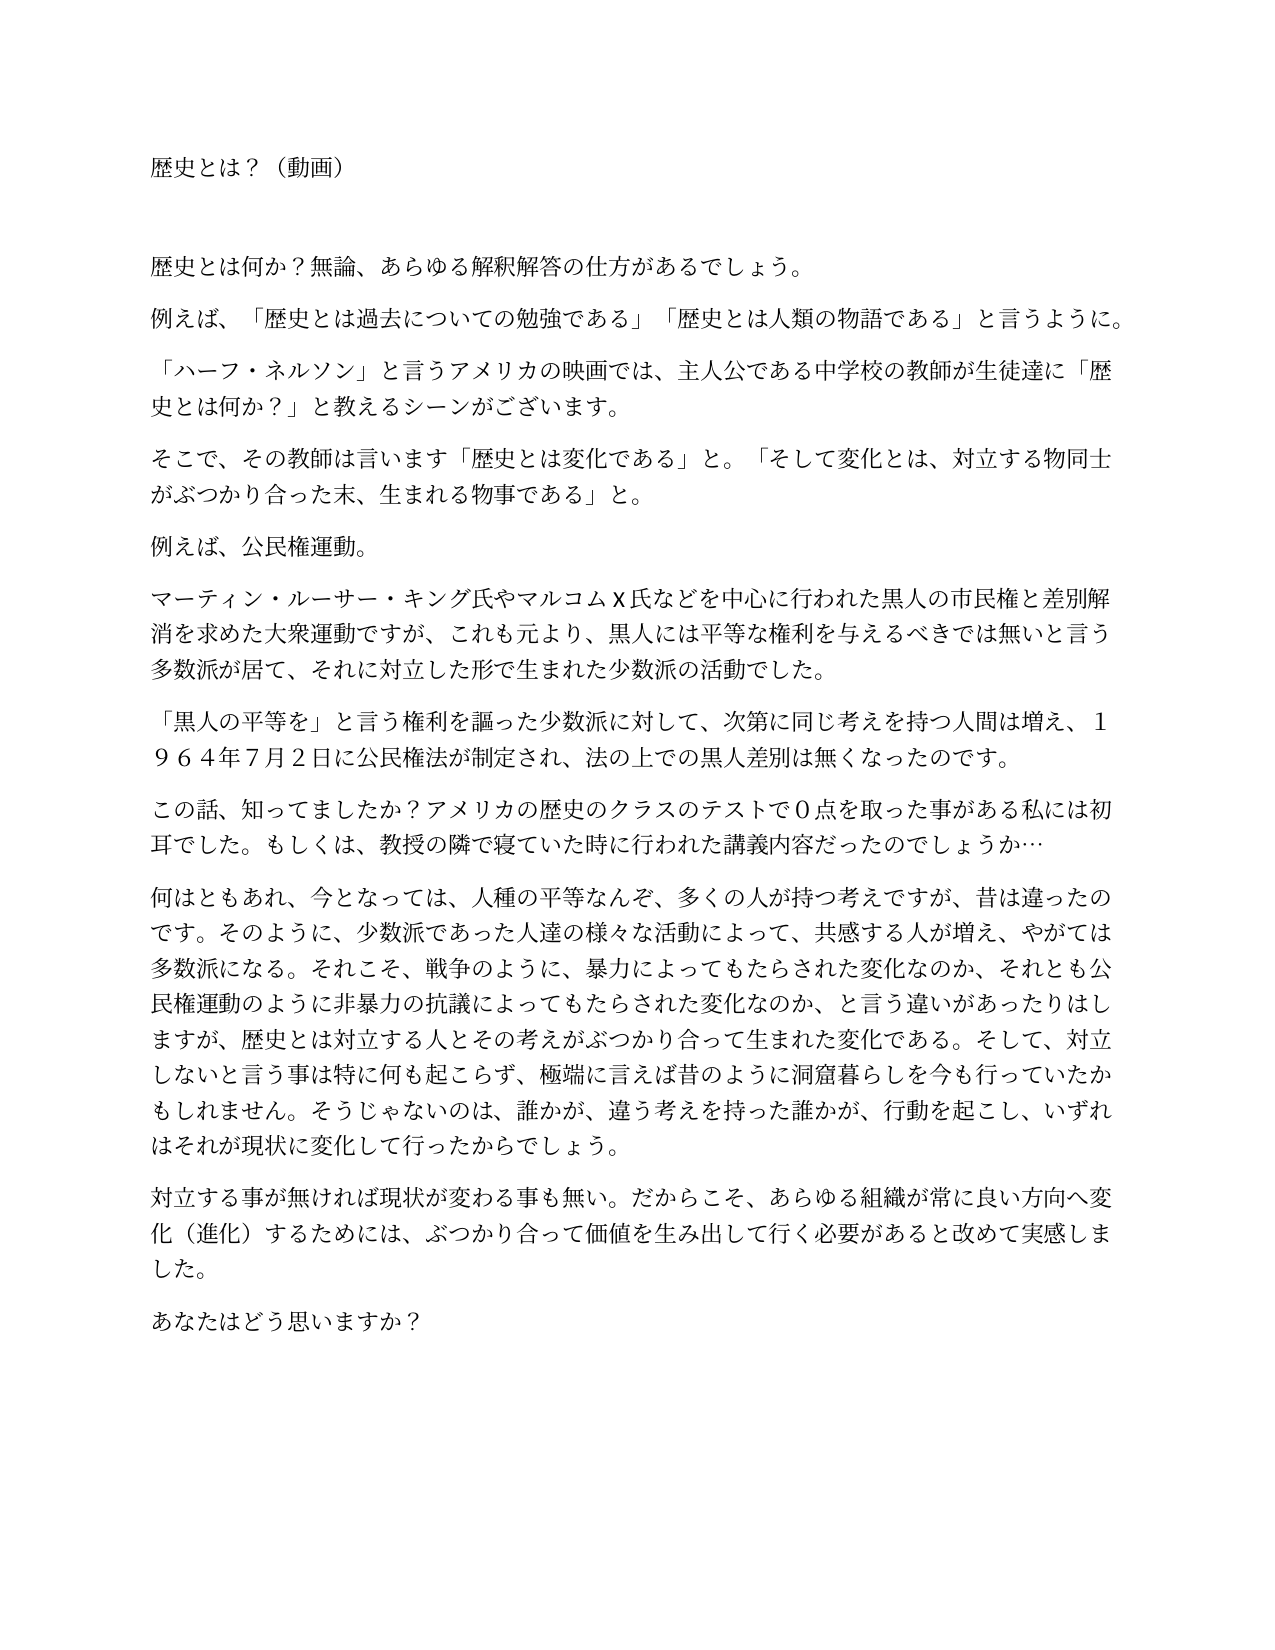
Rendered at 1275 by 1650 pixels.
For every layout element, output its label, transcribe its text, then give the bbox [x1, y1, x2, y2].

text マーティン・ルーサー・キング氏やマルコムX氏などを中心に行われた黒人の市民権と差別解消を求めた大衆運動ですが、これも元より、黒人には平等な権利を与えるべきでは無いと言う多数派が居て、それに対立した形で生まれた少数派の活動でした。 [150, 581, 1125, 685]
text 歴史とは何か？無論、あらゆる解釈解答の仕方があるでしょう。 [150, 249, 1125, 282]
text あなたはどう思いますか？ [150, 1304, 1125, 1337]
text この話、知ってましたか？アメリカの歴史のクラスのテストで０点を取った事がある私には初耳でした。もしくは、教授の隣で寝ていた時に行われた講義内容だったのでしょうか… [150, 792, 1125, 860]
text 例えば、「歴史とは過去についての勉強である」「歴史とは人類の物語である」と言うように。 [150, 301, 1125, 334]
text 例えば、公民権運動。 [150, 529, 1125, 562]
text 対立する事が無ければ現状が変わる事も無い。だからこそ、あらゆる組織が常に良い方向へ変化（進化）するためには、ぶつかり合って価値を生み出して行く必要があると改めて実感しました。 [150, 1181, 1125, 1284]
text そこで、その教師は言います「歴史とは変化である」と。「そして変化とは、対立する物同士がぶつかり合った末、生まれる物事である」と。 [150, 441, 1125, 509]
text 何はともあれ、今となっては、人種の平等なんぞ、多くの人が持つ考えですが、昔は違ったのです。そのように、少数派であった人達の様々な活動によって、共感する人が増え、やがては多数派になる。それこそ、戦争のように、暴力によってもたらされた変化なのか、それとも公民権運動のように非暴力の抗議によってもたらされた変化なのか、と言う違いがあったりはしますが、歴史とは対立する人とその考えがぶつかり合って生まれた変化である。そして、対立しないと言う事は特に何も起こらず、極端に言えば昔のように洞窟暮らしを今も行っていたかもしれません。そうじゃないのは、誰かが、違う考えを持った誰かが、行動を起こし、いずれはそれが現状に変化して行ったからでしょう。 [150, 880, 1125, 1161]
text 「黒人の平等を」と言う権利を謳った少数派に対して、次第に同じ考えを持つ人間は増え、１９６４年７月２日に公民権法が制定され、法の上での黒人差別は無くなったのです。 [150, 704, 1125, 773]
text 「ハーフ・ネルソン」と言うアメリカの映画では、主人公である中学校の教師が生徒達に「歴史とは何か？」と教えるシーンがございます。 [150, 353, 1125, 422]
text 歴史とは？（動画） [150, 150, 1125, 183]
